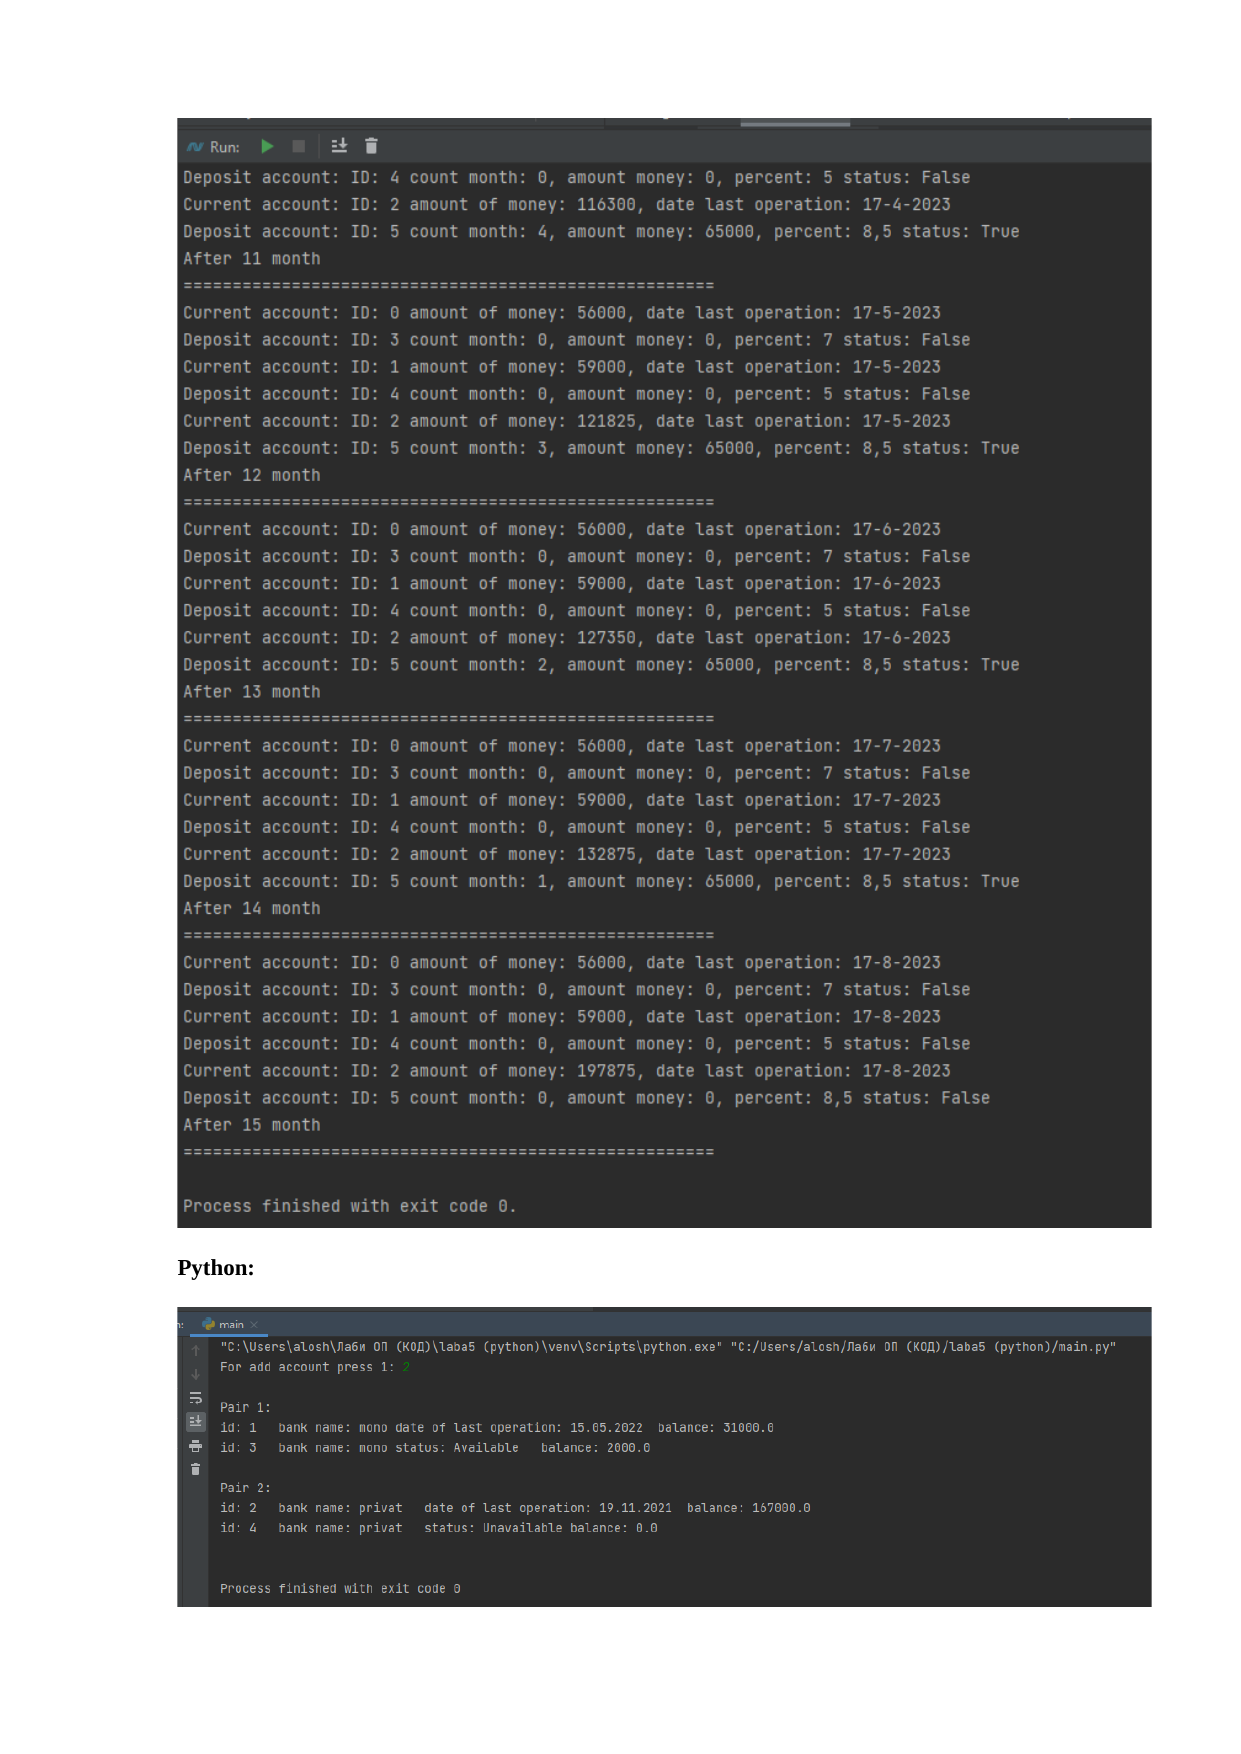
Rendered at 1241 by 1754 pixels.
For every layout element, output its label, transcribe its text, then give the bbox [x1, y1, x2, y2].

picture [177, 1307, 1152, 1607]
text Python: [177, 1254, 1152, 1281]
picture [177, 118, 1152, 1228]
